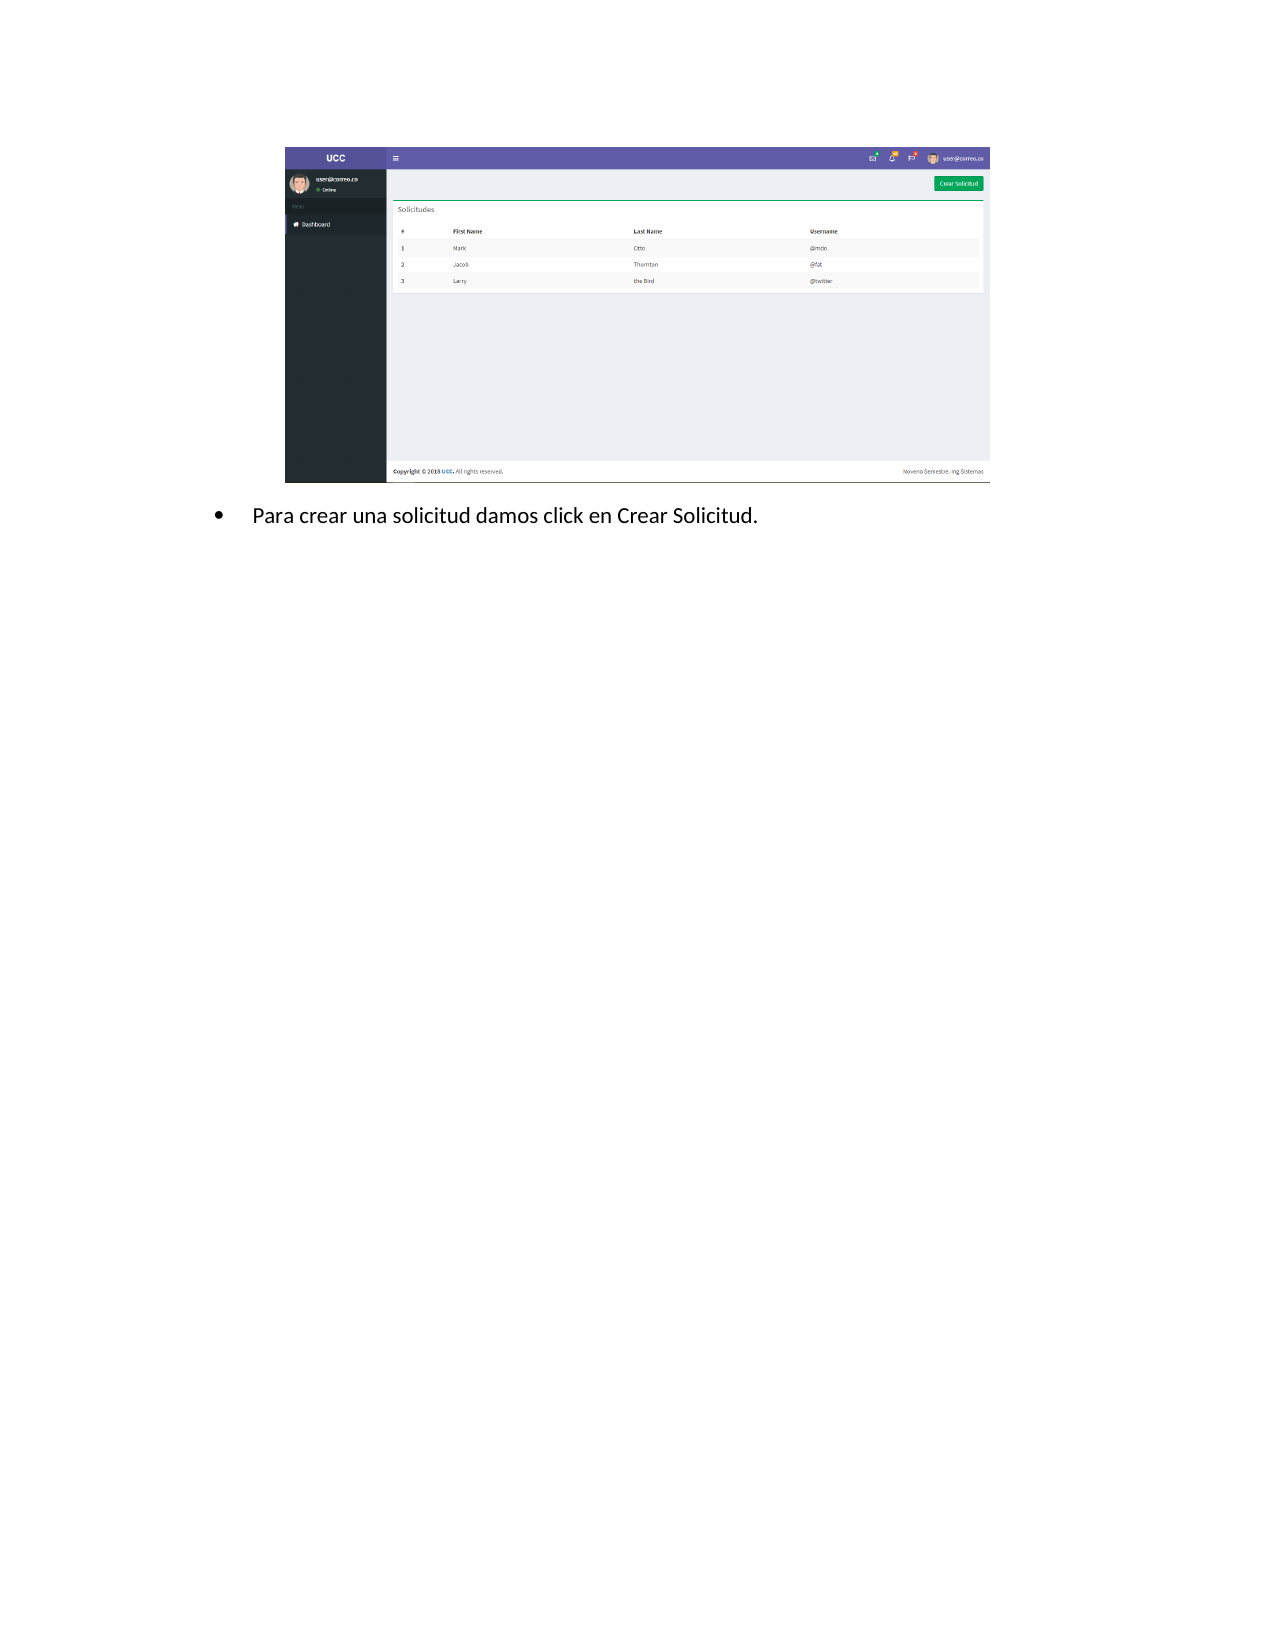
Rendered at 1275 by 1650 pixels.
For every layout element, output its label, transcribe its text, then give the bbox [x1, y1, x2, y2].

picture [285, 147, 990, 483]
list Para crear una solicitud damos click en Crear Solicitud. [215, 501, 1098, 529]
